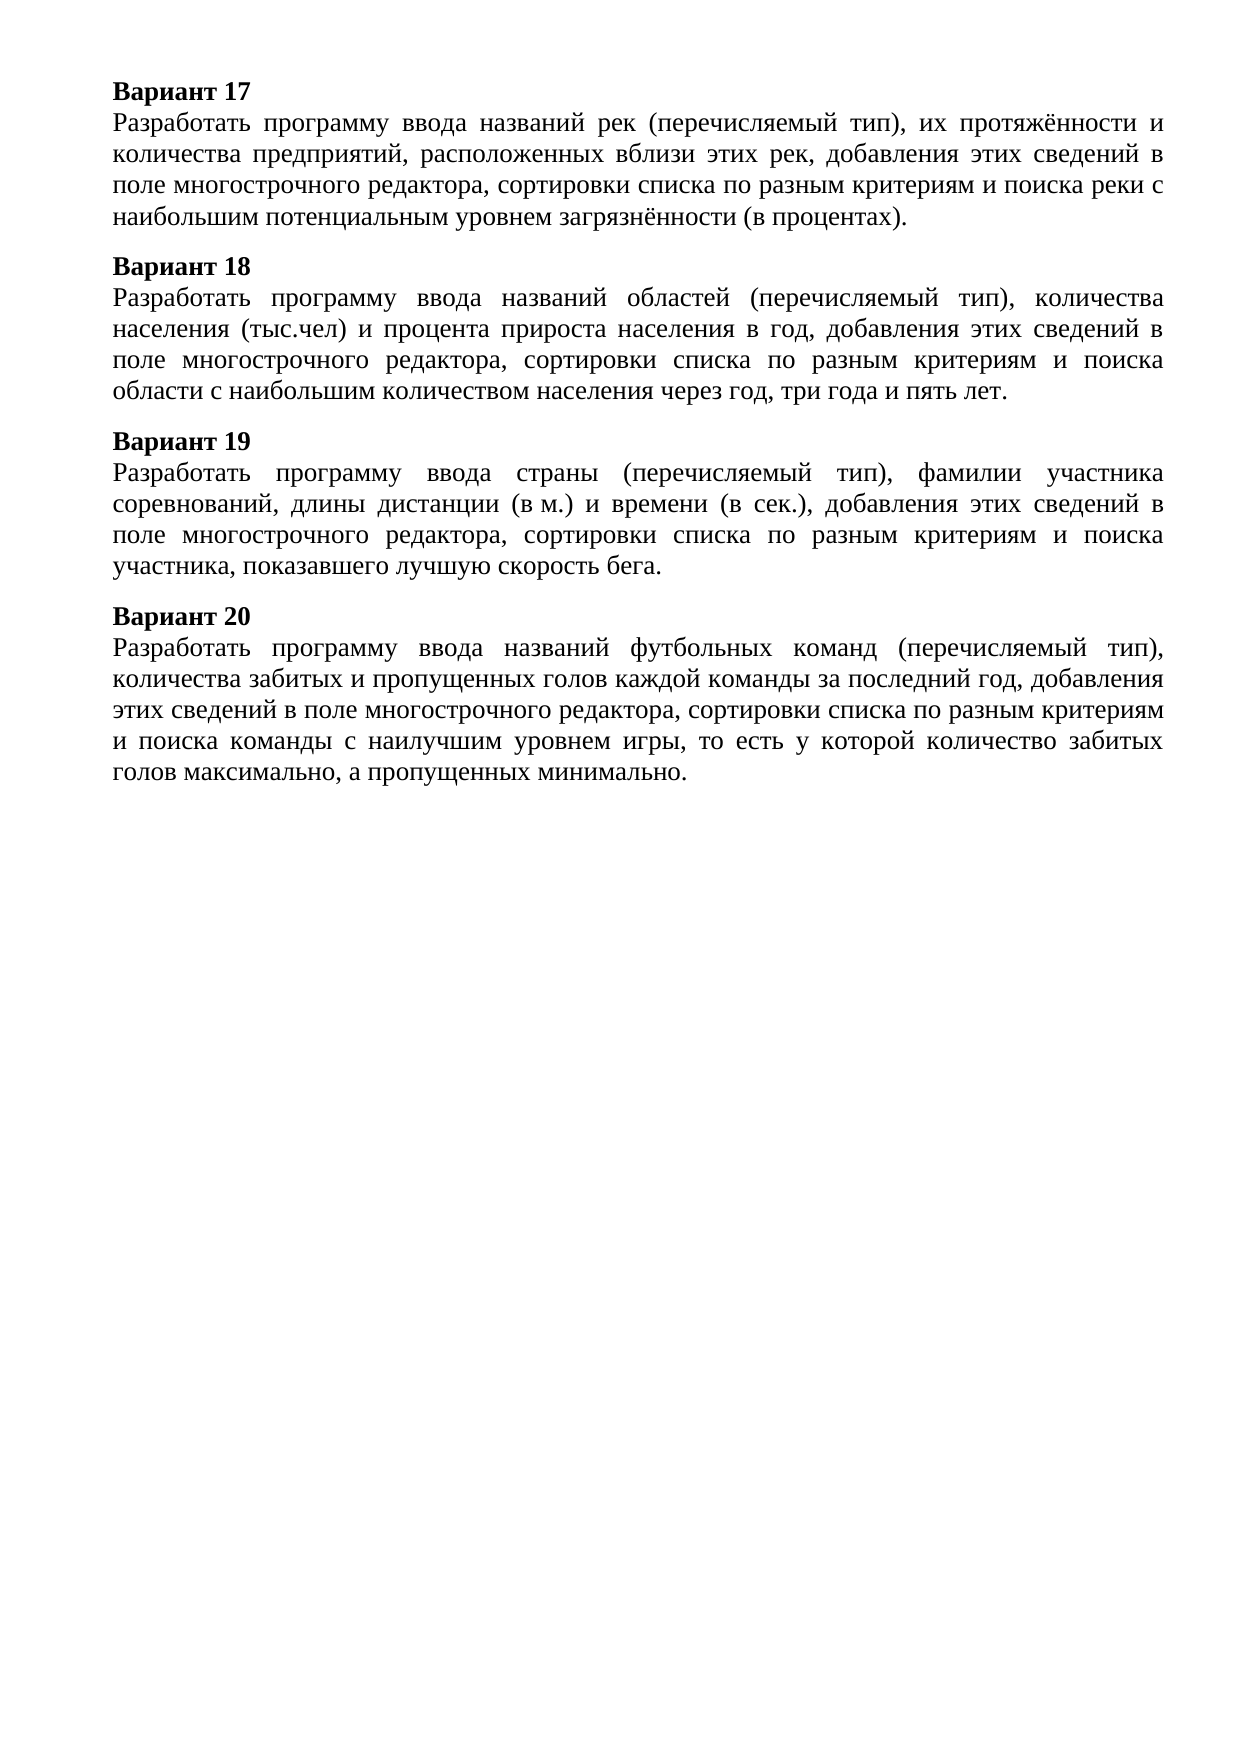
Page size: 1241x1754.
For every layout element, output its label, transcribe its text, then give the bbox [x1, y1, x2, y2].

text Разработать программу ввода названий рек (перечисляемый тип), их протяжённости и количества предприятий, расположенных вблизи этих рек, добавления этих сведений в поле многострочного редактора, сортировки списка по разным критериям и поиска реки с наибольшим потенциальным уровнем загрязнённости (в процентах). [112, 106, 1165, 231]
text Вариант 18 [112, 250, 1165, 281]
text Разработать программу ввода страны (перечисляемый тип), фамилии участника соревнований, длины дистанции (в м.) и времени (в сек.), добавления этих сведений в поле многострочного редактора, сортировки списка по разным критериям и поиска участника, показавшего лучшую скорость бега. [112, 456, 1165, 581]
text Вариант 19 [112, 425, 1165, 456]
text Разработать программу ввода названий областей (перечисляемый тип), количества населения (тыс.чел) и процента прироста населения в год, добавления этих сведений в поле многострочного редактора, сортировки списка по разным критериям и поиска области с наибольшим количеством населения через год, три года и пять лет. [112, 281, 1165, 406]
text Разработать программу ввода названий футбольных команд (перечисляемый тип), количества забитых и пропущенных голов каждой команды за последний год, добавления этих сведений в поле многострочного редактора, сортировки списка по разным критериям и поиска команды с наилучшим уровнем игры, то есть у которой количество забитых голов максимально, а пропущенных минимально. [112, 631, 1165, 787]
text Вариант 20 [112, 600, 1165, 631]
text Вариант 17 [75, 75, 1165, 106]
